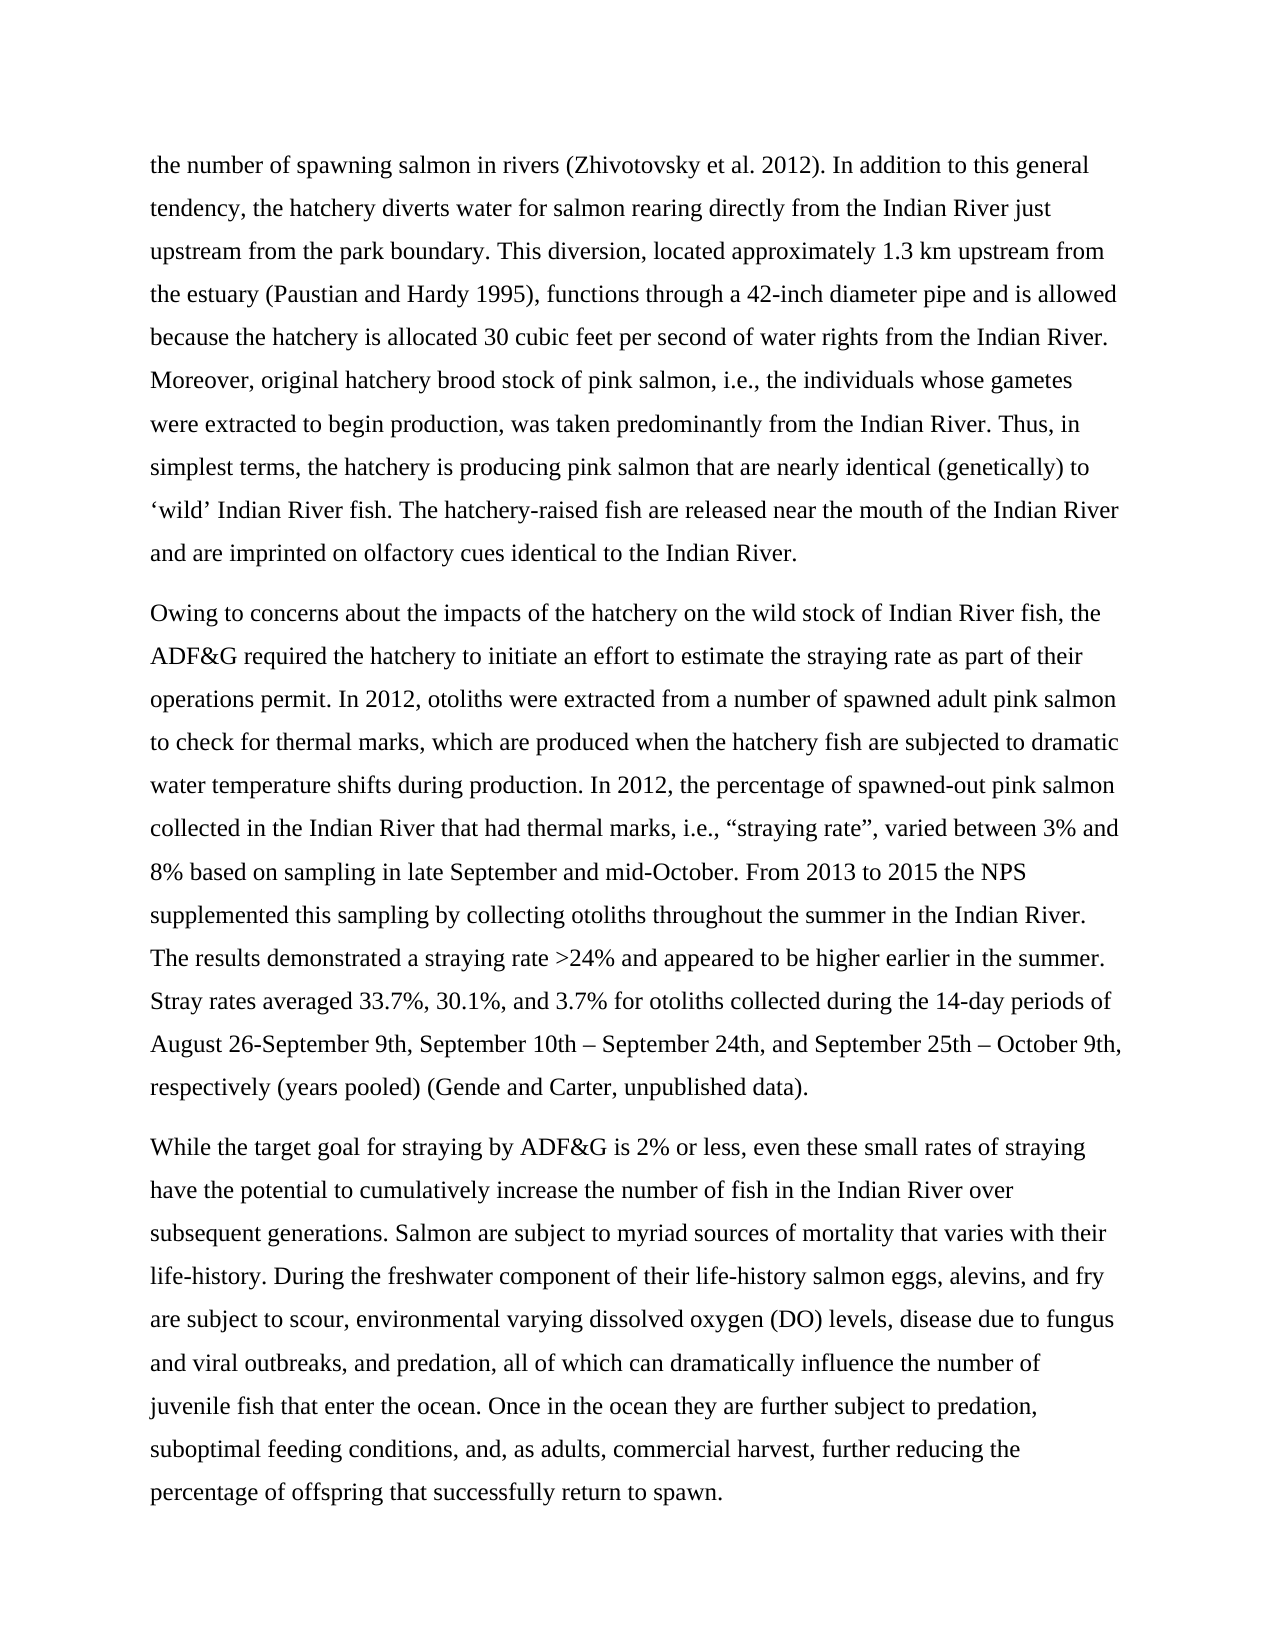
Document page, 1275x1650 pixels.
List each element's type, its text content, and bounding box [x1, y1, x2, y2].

text Owing to concerns about the impacts of the hatchery on the wild stock of Indian River fish, the ADF&G required the hatchery to initiate an effort to estimate the straying rate as part of their operations permit. In 2012, otoliths were extracted from a number of spawned adult pink salmon to check for thermal marks, which are produced when the hatchery fish are subjected to dramatic water temperature shifts during production. In 2012, the percentage of spawned-out pink salmon collected in the Indian River that had thermal marks, i.e., “straying rate”, varied between 3% and 8% based on sampling in late September and mid-October. From 2013 to 2015 the NPS supplemented this sampling by collecting otoliths throughout the summer in the Indian River. The results demonstrated a straying rate >24% and appeared to be higher earlier in the summer. Stray rates averaged 33.7%, 30.1%, and 3.7% for otoliths collected during the 14-day periods of August 26-September 9th, September 10th – September 24th, and September 25th – October 9th, respectively (years pooled) (Gende and Carter, unpublished data). [150, 598, 1125, 1101]
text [150, 150, 1125, 567]
text While the target goal for straying by ADF&G is 2% or less, even these small rates of straying have the potential to cumulatively increase the number of fish in the Indian River over subsequent generations. Salmon are subject to myriad sources of mortality that varies with their life-history. During the freshwater component of their life-history salmon eggs, alevins, and fry are subject to scour, environmental varying dissolved oxygen (DO) levels, disease due to fungus and viral outbreaks, and predation, all of which can dramatically influence the number of juvenile fish that enter the ocean. Once in the ocean they are further subject to predation, suboptimal feeding conditions, and, as adults, commercial harvest, further reducing the percentage of offspring that successfully return to spawn. [150, 1132, 1125, 1506]
